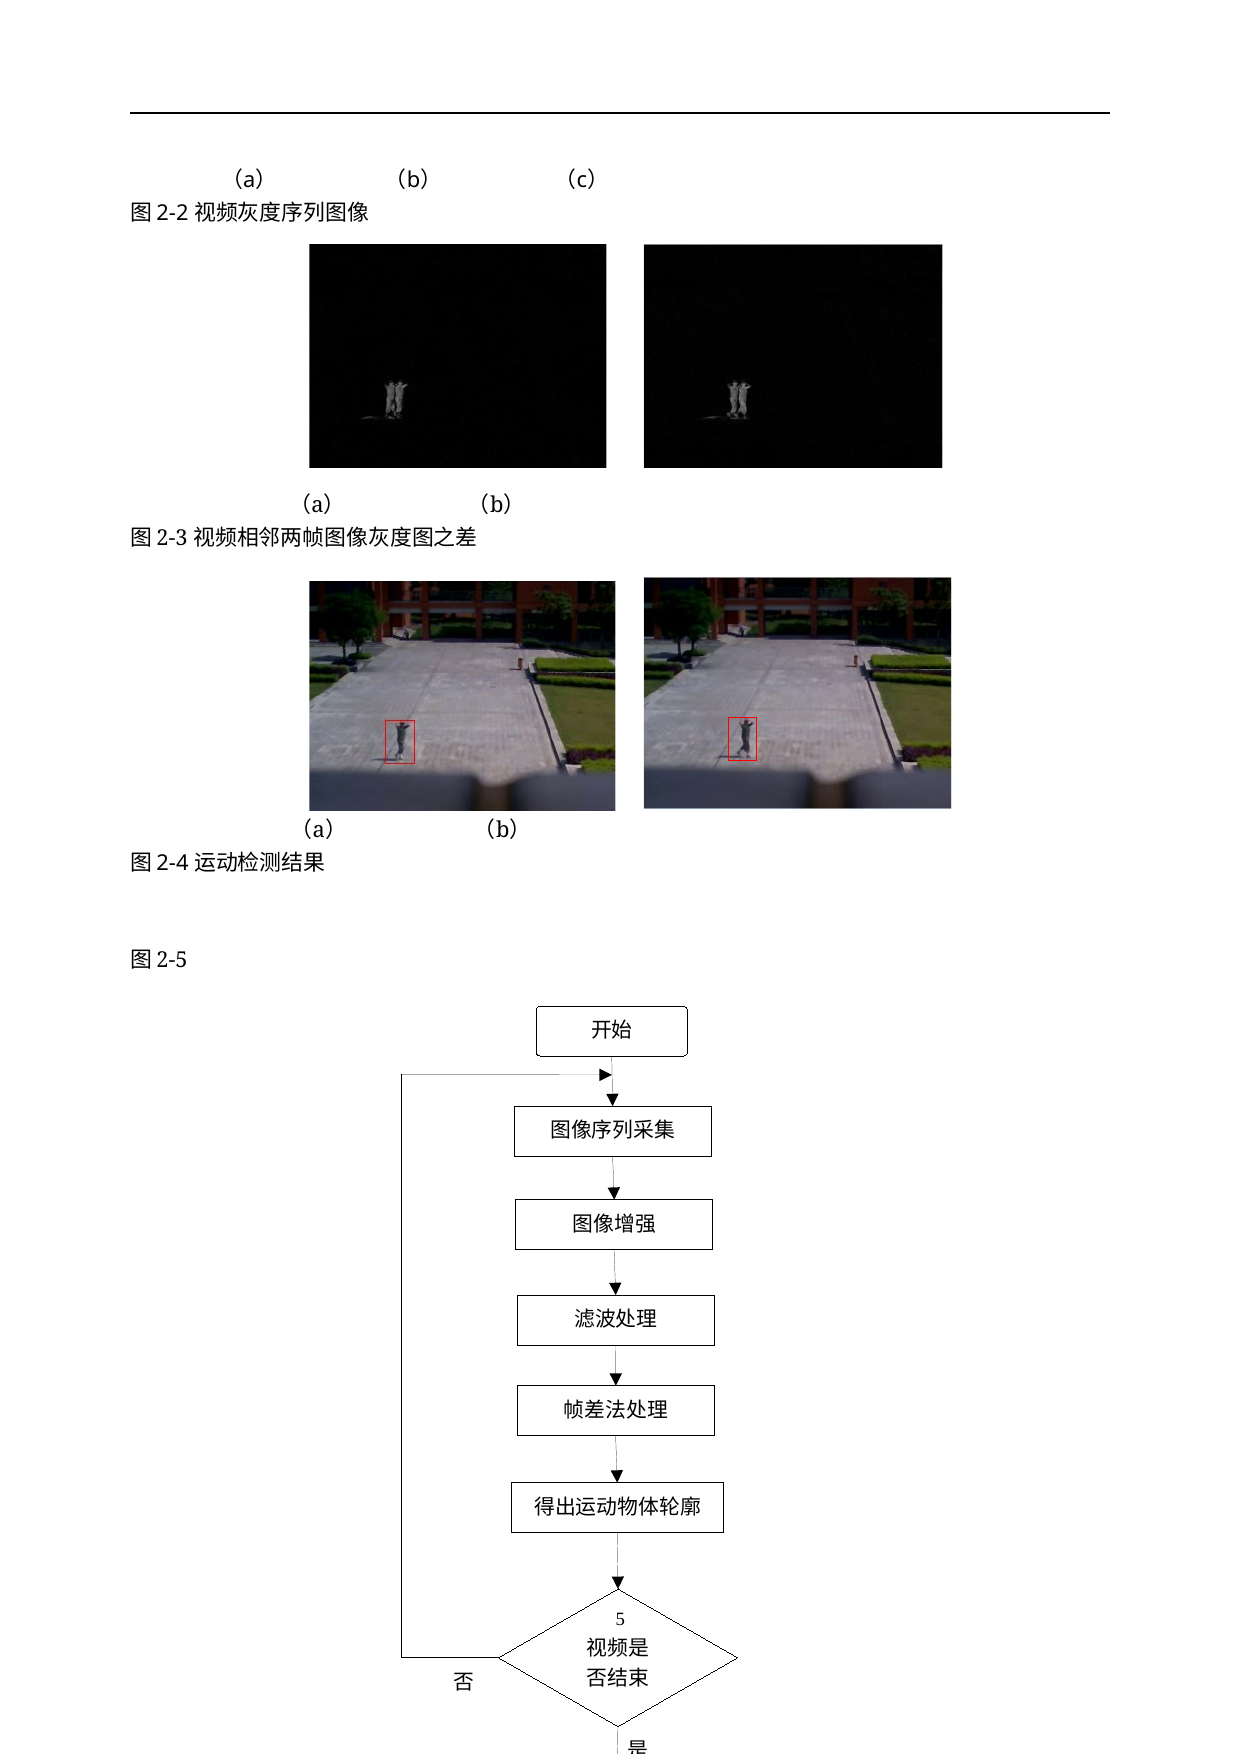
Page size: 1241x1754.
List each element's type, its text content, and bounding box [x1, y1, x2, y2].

picture [309, 244, 607, 468]
text （a） （b） （c） [130, 162, 1110, 194]
text 图2-5 [130, 942, 1110, 974]
text 图2-4 运动检测结果 [130, 844, 1110, 877]
picture [643, 577, 952, 809]
picture [643, 244, 943, 468]
text 图2-2 视频灰度序列图像 [130, 194, 1110, 227]
text 图2-3 视频相邻两帧图像灰度图之差 [130, 519, 1110, 552]
picture [309, 581, 616, 811]
